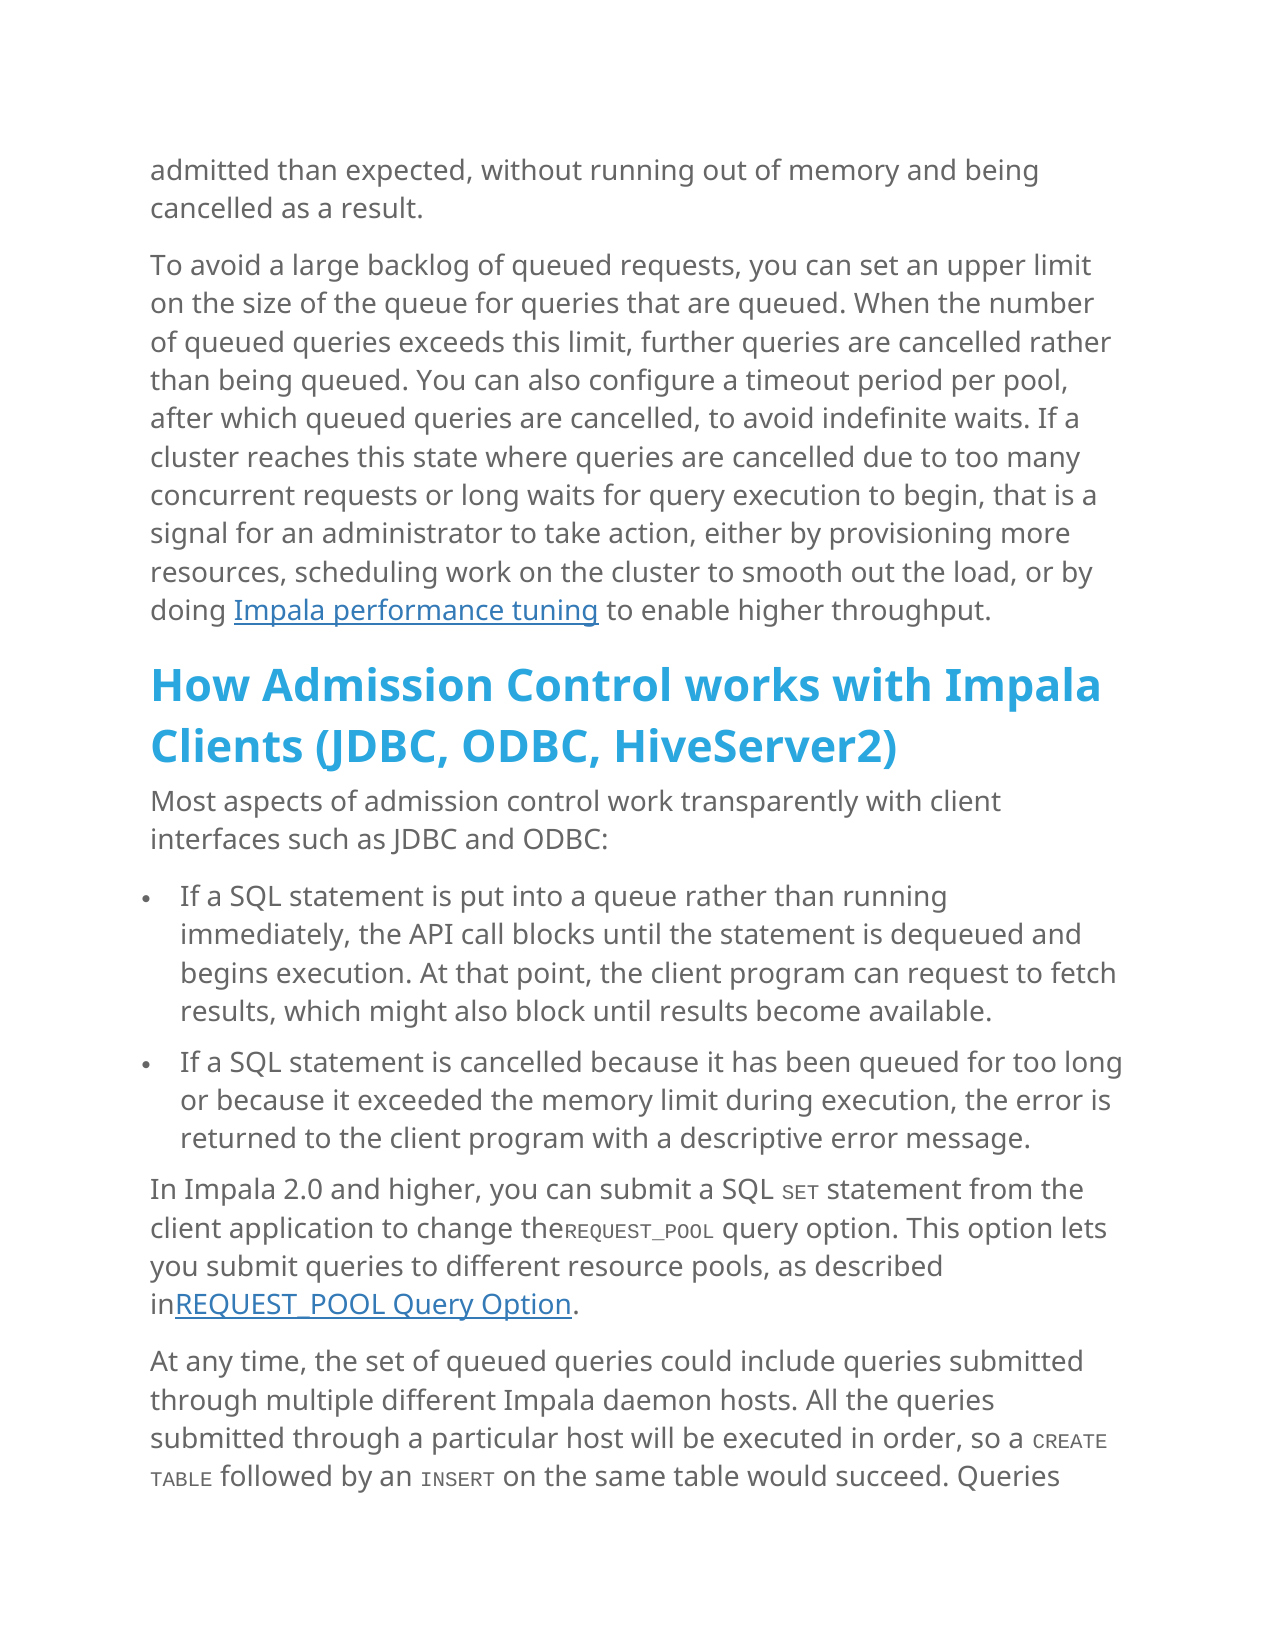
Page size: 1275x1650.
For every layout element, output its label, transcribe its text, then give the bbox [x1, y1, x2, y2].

list If a SQL statement is put into a queue rather than running immediately, the API call blocks until the statement is dequeued and begins execution. At that point, the client program can request to fetch results, which might also block until results become available. [142, 876, 1125, 1029]
text Most aspects of admission control work transparently with client interfaces such as JDBC and ODBC: [150, 781, 1125, 857]
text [150, 150, 1125, 227]
list If a SQL statement is cancelled because it has been queued for too long or because it exceeded the memory limit during execution, the error is returned to the client program with a descriptive error message. [142, 1042, 1125, 1157]
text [150, 1342, 1125, 1495]
text To avoid a large backlog of queued requests, you can set an upper limit on the size of the queue for queries that are queued. When the number of queued queries exceeds this limit, further queries are cancelled rather than being queued. You can also configure a timeout period per pool, after which queued queries are cancelled, to avoid indefinite waits. If a cluster reaches this state where queries are cancelled due to too many concurrent requests or long waits for query execution to begin, that is a signal for an administrator to take action, either by provisioning more resources, scheduling work on the cluster to smooth out the load, or by doing Impala performance tuning to enable higher throughput. [150, 245, 1125, 629]
subtitle How Admission Control works with Impala Clients (JDBC, ODBC, HiveServer2) [150, 654, 1125, 776]
text In Impala 2.0 and higher, you can submit a SQL SET statement from the client application to change theREQUEST_POOL query option. This option lets you submit queries to different resource pools, as described inREQUEST_POOL Query Option. [150, 1169, 1125, 1323]
